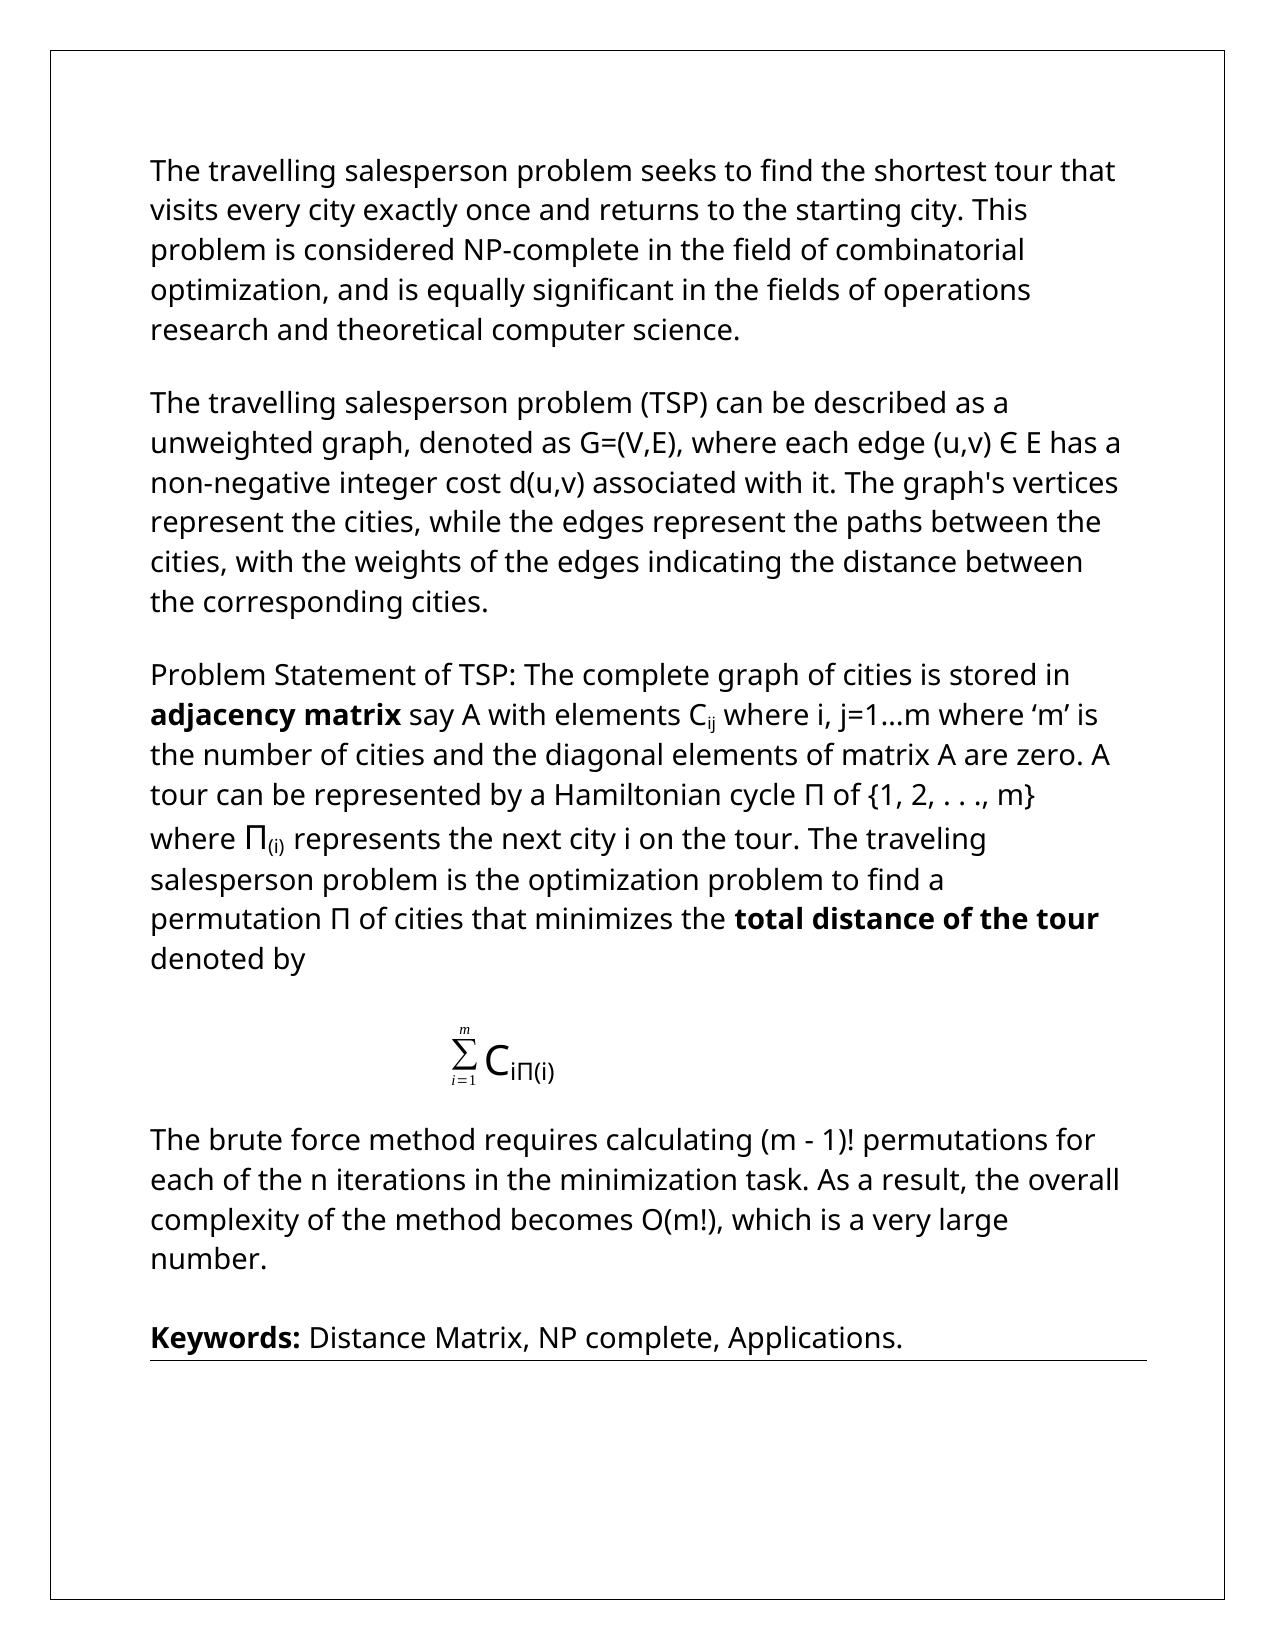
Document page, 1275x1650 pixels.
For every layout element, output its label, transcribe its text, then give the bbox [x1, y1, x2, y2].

text The brute force method requires calculating (m - 1)! permutations for each of the n iterations in the minimization task. As a result, the overall complexity of the method becomes Ο(m!), which is a very large number. [150, 1119, 1125, 1278]
text The travelling salesperson problem seeks to find the shortest tour that visits every city exactly once and returns to the starting city. This problem is considered NP-complete in the field of combinatorial optimization, and is equally significant in the fields of operations research and theoretical computer science. [150, 150, 1125, 348]
text Problem Statement of TSP: The complete graph of cities is stored in adjacency matrix say A with elements Cij where i, j=1…m where ‘m’ is the number of cities and the diagonal elements of matrix A are zero. A tour can be represented by a Hamiltonian cycle П of {1, 2, . . ., m} where П(i) represents the next city i on the tour. The traveling salesperson problem is the optimization problem to find a permutation П of cities that minimizes the total distance of the tour denoted by CiП(i) [150, 655, 1125, 1119]
text The travelling salesperson problem (TSP) can be described as a unweighted graph, denoted as G=(V,E), where each edge (u,v) Є E has a non-negative integer cost d(u,v) associated with it. The graph's vertices represent the cities, while the edges represent the paths between the cities, with the weights of the edges indicating the distance between the corresponding cities. [150, 382, 1125, 621]
text Keywords: Distance Matrix, NP complete, Applications. [150, 1318, 1125, 1357]
